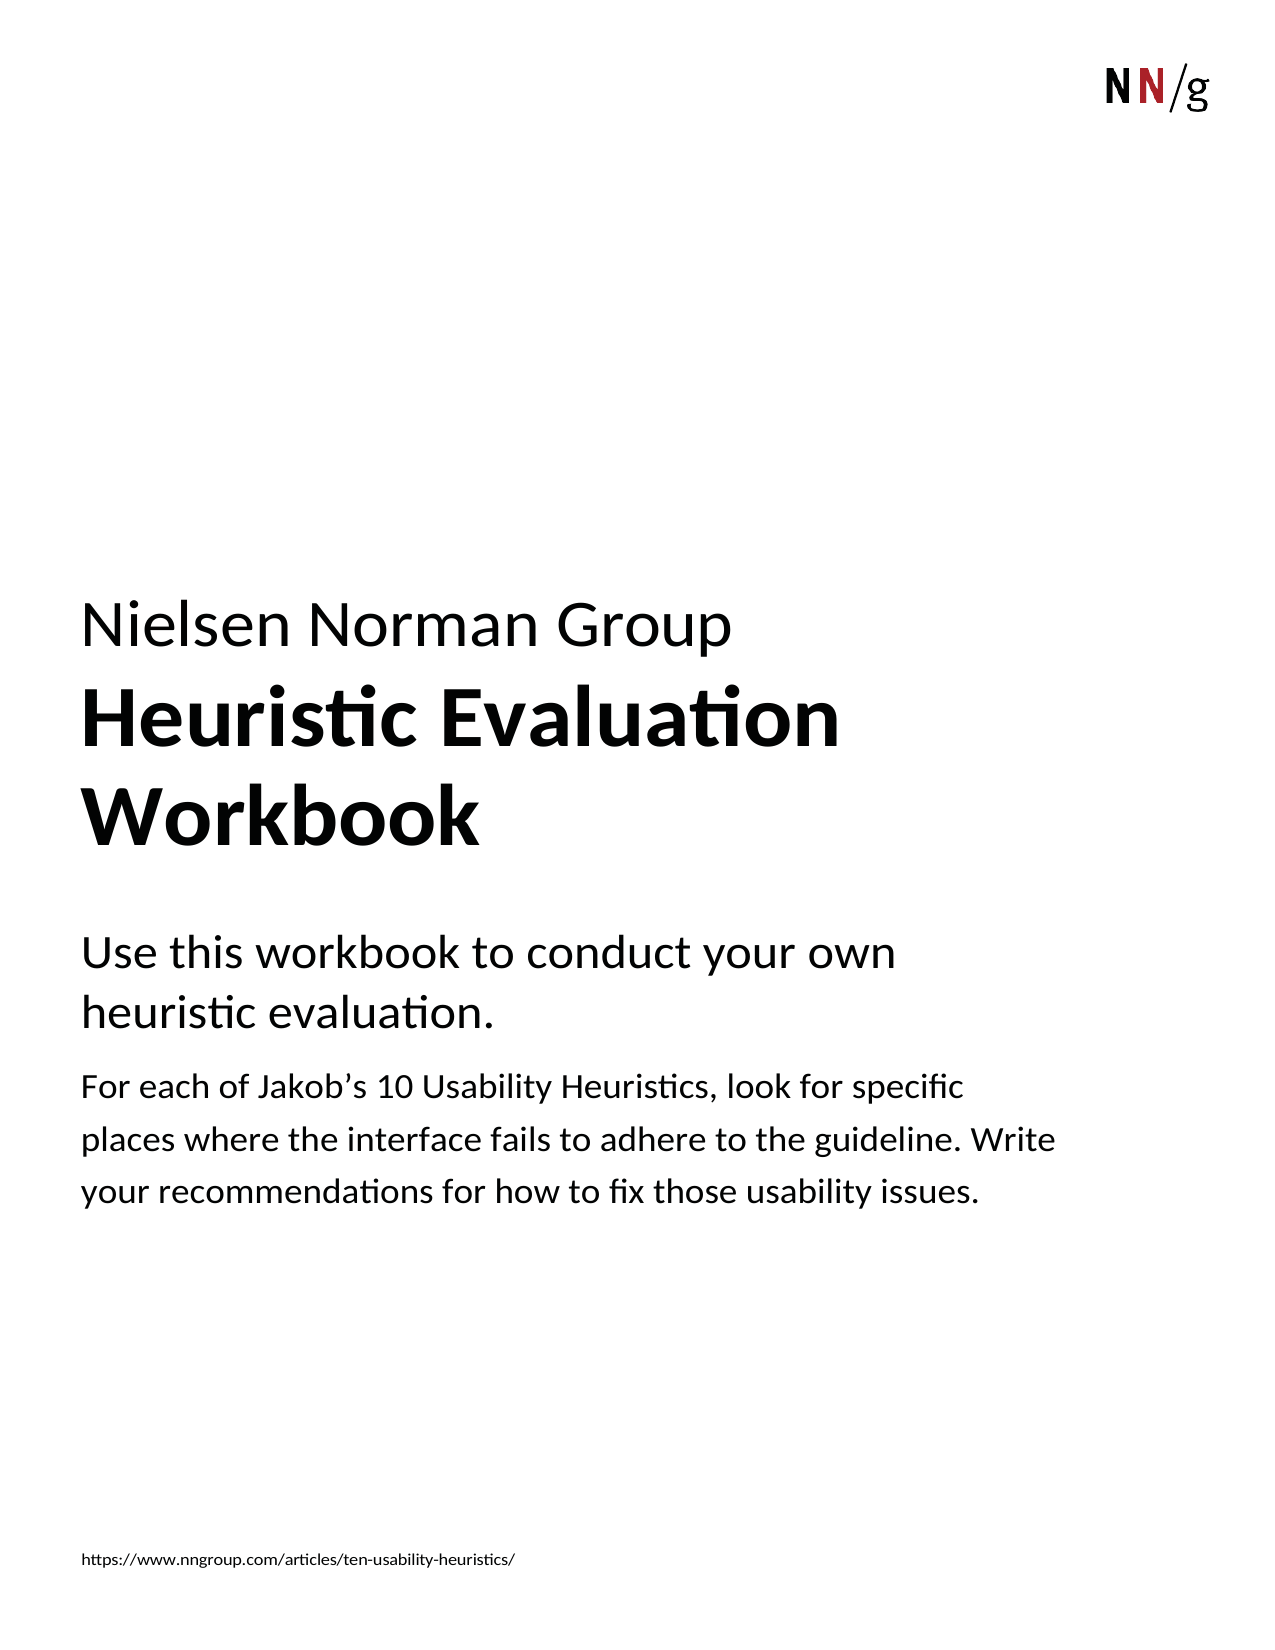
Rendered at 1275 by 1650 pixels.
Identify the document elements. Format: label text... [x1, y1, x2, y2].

title Heuristic Evaluation Workbook [81, 665, 1200, 868]
text https://www.nngroup.com/articles/ten-usability-heuristics/ [81, 1550, 1200, 1570]
picture [1106, 68, 1129, 103]
picture [1140, 68, 1163, 103]
text For each of Jakob’s 10 Usability Heuristics, look for specific places where the interface fails to adhere to the guideline. Write your recommendations for how to fix those usability issues. [81, 1064, 1061, 1212]
text Use this workbook to conduct your own heuristic evaluation. [81, 922, 1057, 1040]
text Nielsen Norman Group [81, 582, 1200, 662]
picture [1187, 78, 1210, 112]
